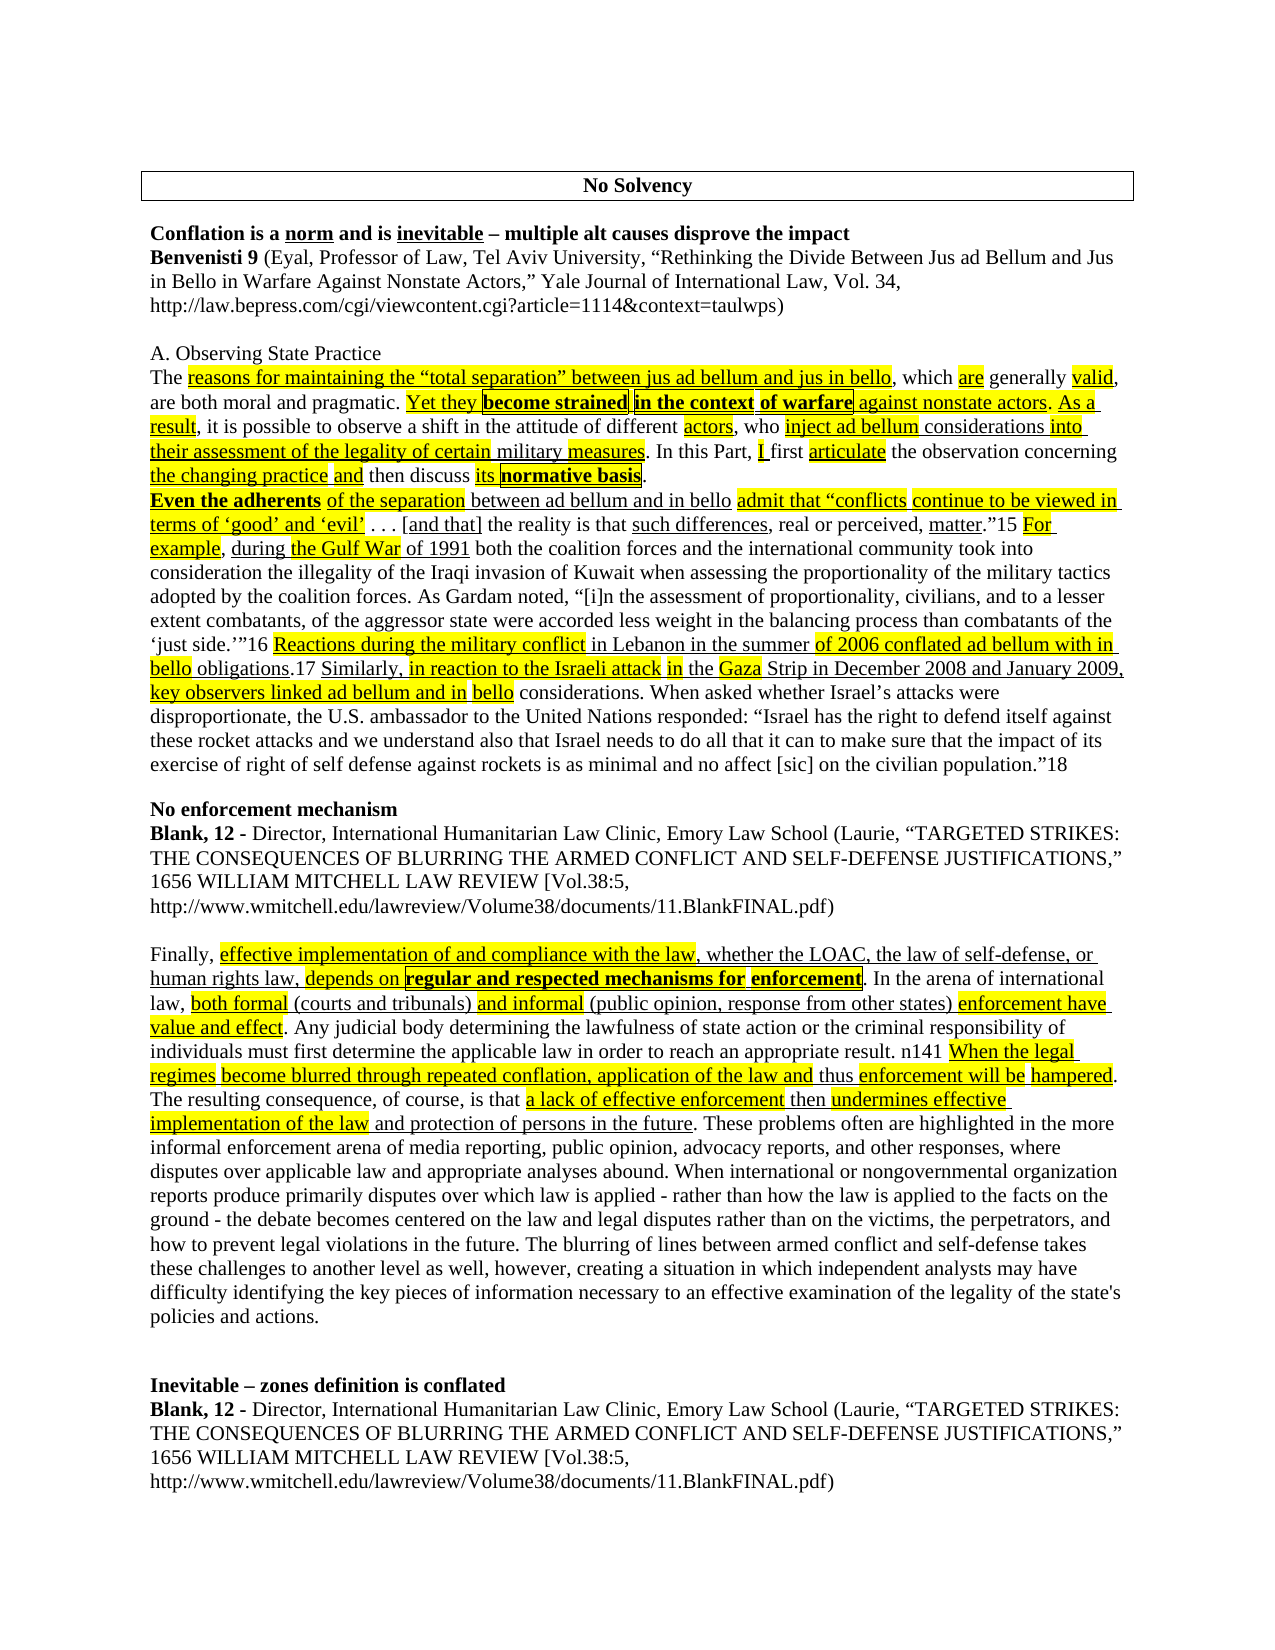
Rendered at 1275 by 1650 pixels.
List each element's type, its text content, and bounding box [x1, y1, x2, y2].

text Blank, 12 - Director, International Humanitarian Law Clinic, Emory Law School (Laurie, “TARGETED STRIKES: THE CONSEQUENCES OF BLURRING THE ARMED CONFLICT AND SELF-DEFENSE JUSTIFICATIONS,” 1656 WILLIAM MITCHELL LAW REVIEW [Vol.38:5, http://www.wmitchell.edu/lawreview/Volume38/documents/11.BlankFINAL.pdf) [150, 1397, 1125, 1493]
text Benvenisti 9 (Eyal, Professor of Law, Tel Aviv University, “Rethinking the Divide Between Jus ad Bellum and Jus in Bello in Warfare Against Nonstate Actors,” Yale Journal of International Law, Vol. 34, http://law.bepress.com/cgi/viewcontent.cgi?article=1114&context=taulwps) [150, 245, 1125, 317]
text The reasons for maintaining the “total separation” between jus ad bellum and jus in bello, which are generally valid, are both moral and pragmatic. Yet they become strained in the context of warfare against nonstate actors. As a result, it is possible to observe a shift in the attitude of different actors, who inject ad bellum considerations into their assessment of the legality of certain military measures. In this Part, I first articulate the observation concerning the changing practice and then discuss its normative basis. [150, 365, 1125, 488]
text Blank, 12 - Director, International Humanitarian Law Clinic, Emory Law School (Laurie, “TARGETED STRIKES: THE CONSEQUENCES OF BLURRING THE ARMED CONFLICT AND SELF-DEFENSE JUSTIFICATIONS,” 1656 WILLIAM MITCHELL LAW REVIEW [Vol.38:5, http://www.wmitchell.edu/lawreview/Volume38/documents/11.BlankFINAL.pdf) [150, 821, 1125, 918]
subtitle Inevitable – zones definition is conflated [150, 1373, 1125, 1397]
text Finally, effective implementation of and compliance with the law, whether the LOAC, the law of self-defense, or human rights law, depends on regular and respected mechanisms for enforcement. In the arena of international law, both formal (courts and tribunals) and informal (public opinion, response from other states) enforcement have value and effect. Any judicial body determining the lawfulness of state action or the criminal responsibility of individuals must first determine the applicable law in order to reach an appropriate result. n141 When the legal regimes become blurred through repeated conflation, application of the law and thus enforcement will be hampered. The resulting consequence, of course, is that a lack of effective enforcement then undermines effective implementation of the law and protection of persons in the future. These problems often are highlighted in the more informal enforcement arena of media reporting, public opinion, advocacy reports, and other responses, where disputes over applicable law and appropriate analyses abound. When international or nongovernmental organization reports produce primarily disputes over which law is applied - rather than how the law is applied to the facts on the ground - the debate becomes centered on the law and legal disputes rather than on the victims, the perpetrators, and how to prevent legal violations in the future. The blurring of lines between armed conflict and self-defense takes these challenges to another level as well, however, creating a situation in which independent analysts may have difficulty identifying the key pieces of information necessary to an effective examination of the legality of the state's policies and actions. [150, 942, 1125, 1328]
subtitle Conflation is a norm and is inevitable – multiple alt causes disprove the impact [150, 221, 1125, 245]
subtitle No Solvency [142, 172, 1133, 200]
text A. Observing State Practice [150, 341, 1125, 365]
subtitle No enforcement mechanism [150, 797, 1125, 821]
text Even the adherents of the separation between ad bellum and in bello admit that “conflicts continue to be viewed in terms of ‘good’ and ‘evil’ . . . [and that] the reality is that such differences, real or perceived, matter.”15 For example, during the Gulf War of 1991 both the coalition forces and the international community took into consideration the illegality of the Iraqi invasion of Kuwait when assessing the proportionality of the military tactics adopted by the coalition forces. As Gardam noted, “[i]n the assessment of proportionality, civilians, and to a lesser extent combatants, of the aggressor state were accorded less weight in the balancing process than combatants of the ‘just side.’”16 Reactions during the military conflict in Lebanon in the summer of 2006 conflated ad bellum with in bello obligations.17 Similarly, in reaction to the Israeli attack in the Gaza Strip in December 2008 and January 2009, key observers linked ad bellum and in bello considerations. When asked whether Israel’s attacks were disproportionate, the U.S. ambassador to the United Nations responded: “Israel has the right to defend itself against these rocket attacks and we understand also that Israel needs to do all that it can to make sure that the impact of its exercise of right of self defense against rockets is as minimal and no affect [sic] on the civilian population.”18 [150, 488, 1125, 776]
